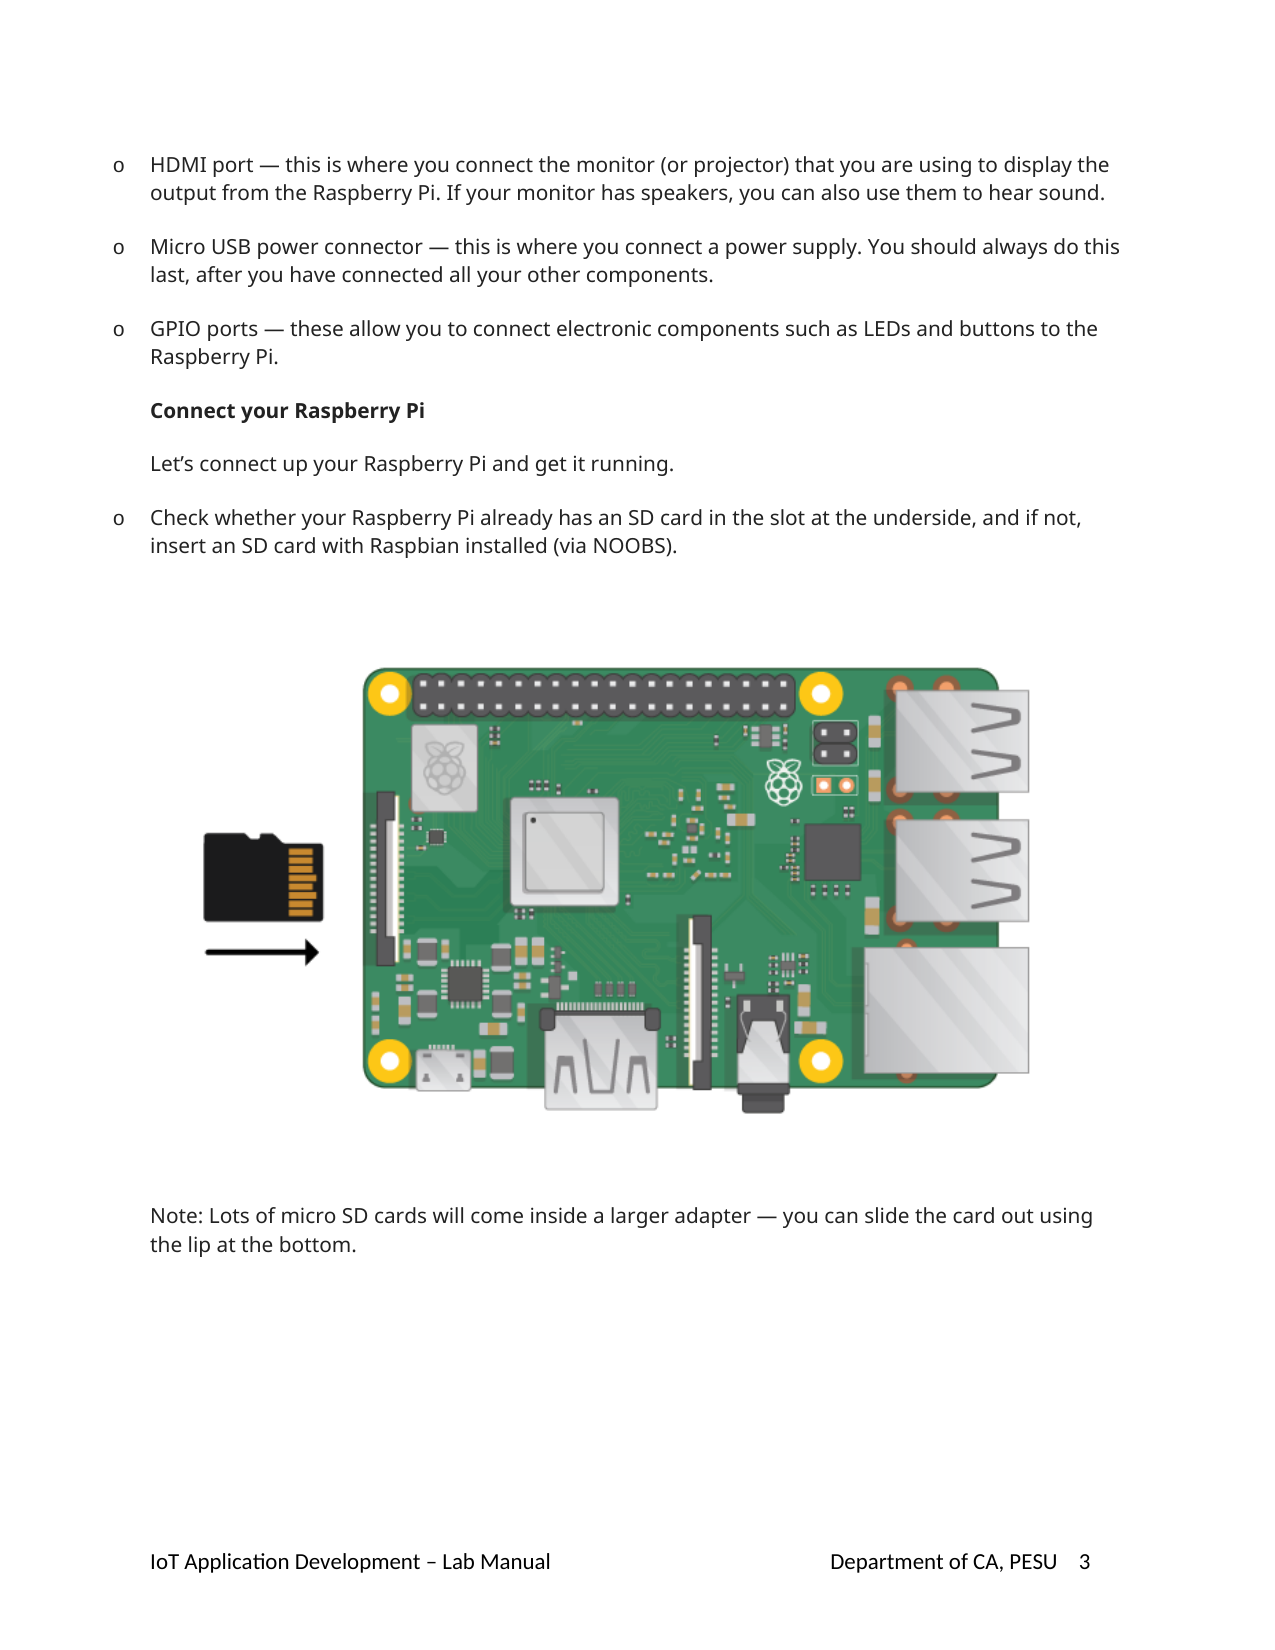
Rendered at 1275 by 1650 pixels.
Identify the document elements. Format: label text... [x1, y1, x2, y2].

list HDMI port — this is where you connect the monitor (or projector) that you are using to display the output from the Raspberry Pi. If your monitor has speakers, you can also use them to hear sound. [112, 150, 1125, 207]
list Check whether your Raspberry Pi already has an SD card in the slot at the underside, and if not, insert an SD card with Raspbian installed (via NOOBS). [112, 503, 1125, 560]
list GPIO ports — these allow you to connect electronic components such as LEDs and buttons to the Raspberry Pi. [112, 314, 1125, 371]
text Connect your Raspberry Pi [150, 396, 1125, 424]
text Note: Lots of micro SD cards will come inside a larger adapter — you can slide the card out using the lip at the bottom. [150, 1202, 1125, 1258]
list Micro USB power connector — this is where you connect a power supply. You should always do this last, after you have connected all your other components. [112, 232, 1125, 289]
picture [150, 584, 1275, 1177]
text Let’s connect up your Raspberry Pi and get it running. [150, 449, 1125, 478]
